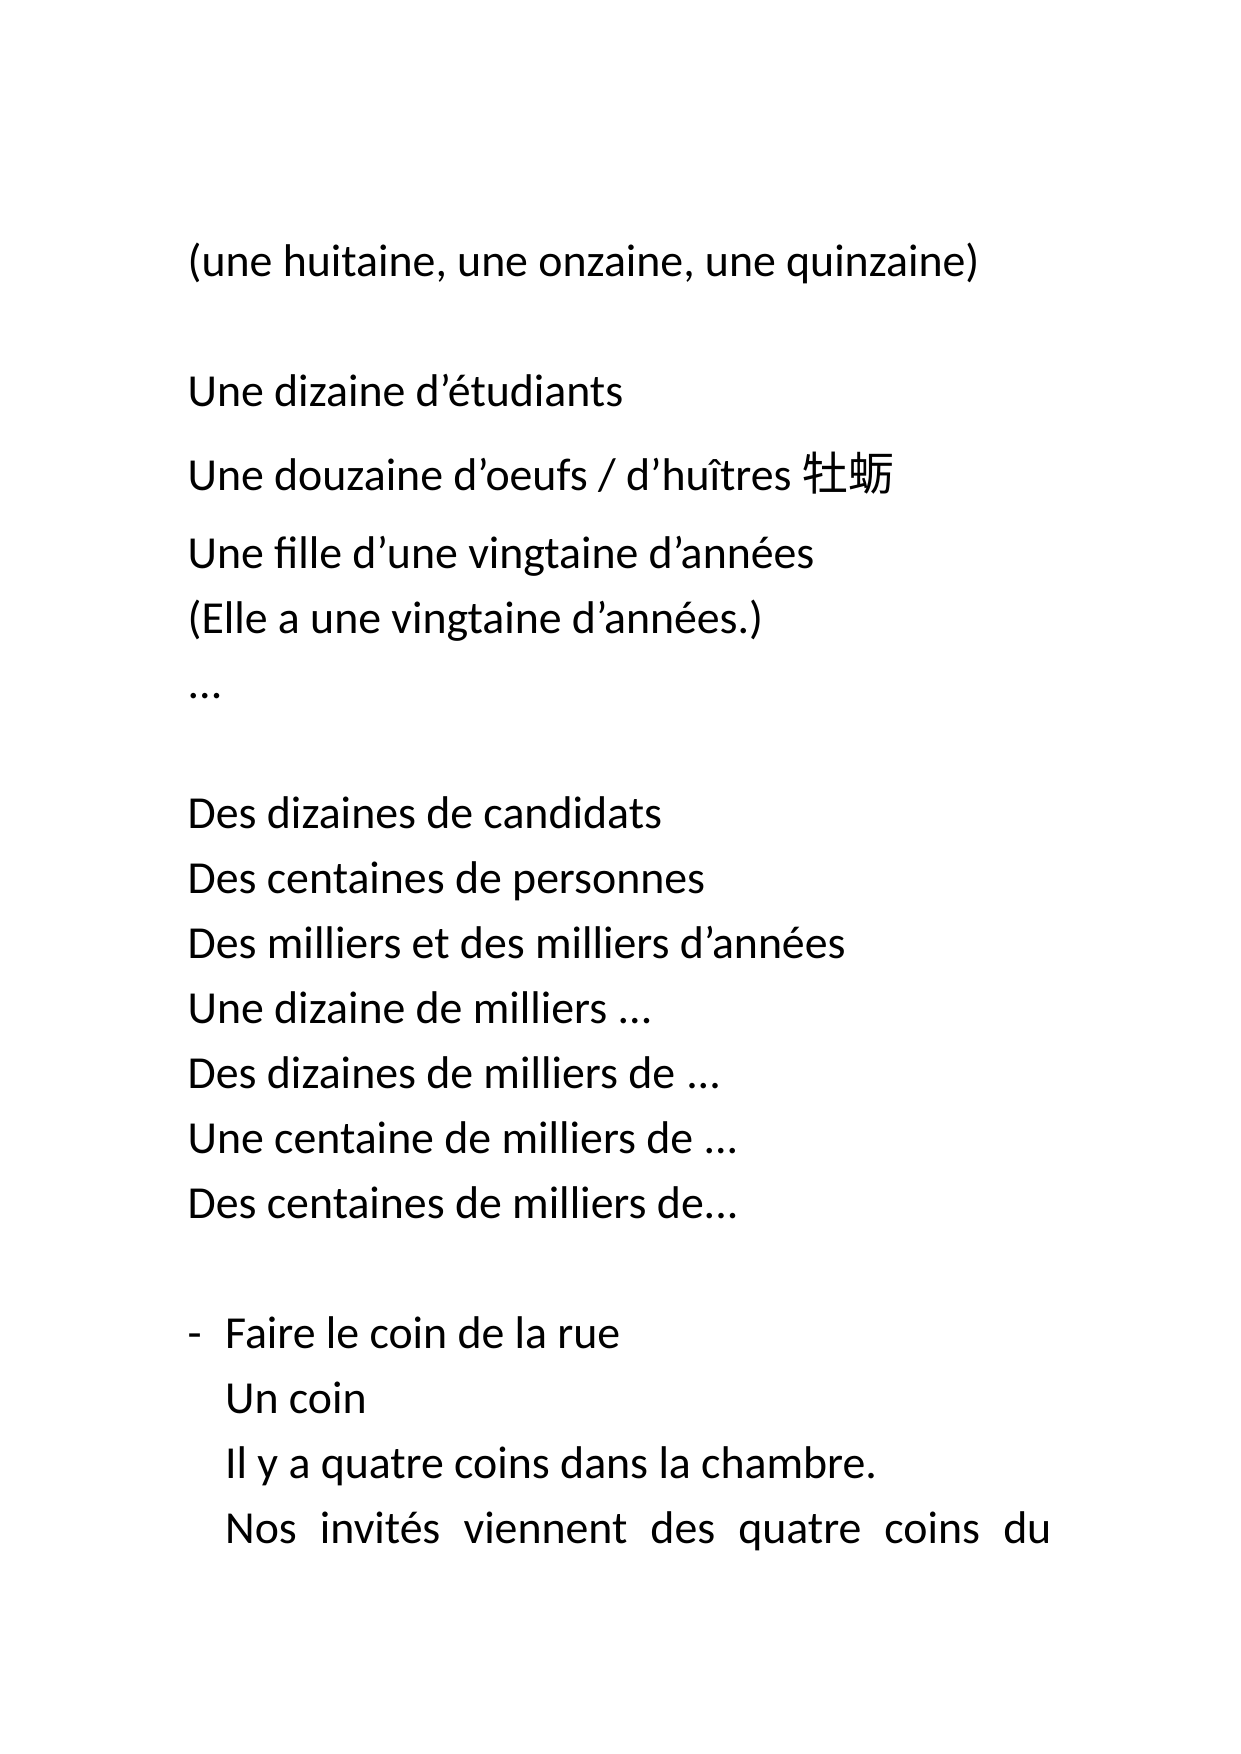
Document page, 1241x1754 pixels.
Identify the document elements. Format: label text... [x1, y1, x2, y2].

text Une fille d’une vingtaine d’années [187, 519, 1053, 584]
text Une douzaine d’oeufs / d’huîtres 牡蛎 [187, 422, 1053, 519]
text (Elle a une vingtaine d’années.) [187, 584, 1053, 649]
text Des centaines de personnes [187, 844, 1053, 909]
list Il y a quatre coins dans la chambre. [225, 1429, 1053, 1494]
text Une centaine de milliers de ... [187, 1104, 1053, 1169]
text Une dizaine de milliers ... [187, 974, 1053, 1039]
text Des dizaines de candidats [187, 779, 1053, 844]
text Des milliers et des milliers d’années [187, 909, 1053, 974]
text Une dizaine d’étudiants [187, 357, 1053, 422]
text (une huitaine, une onzaine, une quinzaine) [187, 227, 1053, 292]
text Des centaines de milliers de... [187, 1169, 1053, 1234]
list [225, 1494, 1053, 1559]
text Des dizaines de milliers de ... [187, 1039, 1053, 1104]
list Un coin [225, 1364, 1053, 1429]
text ... [187, 649, 1053, 714]
list Faire le coin de la rue [187, 1299, 1053, 1364]
